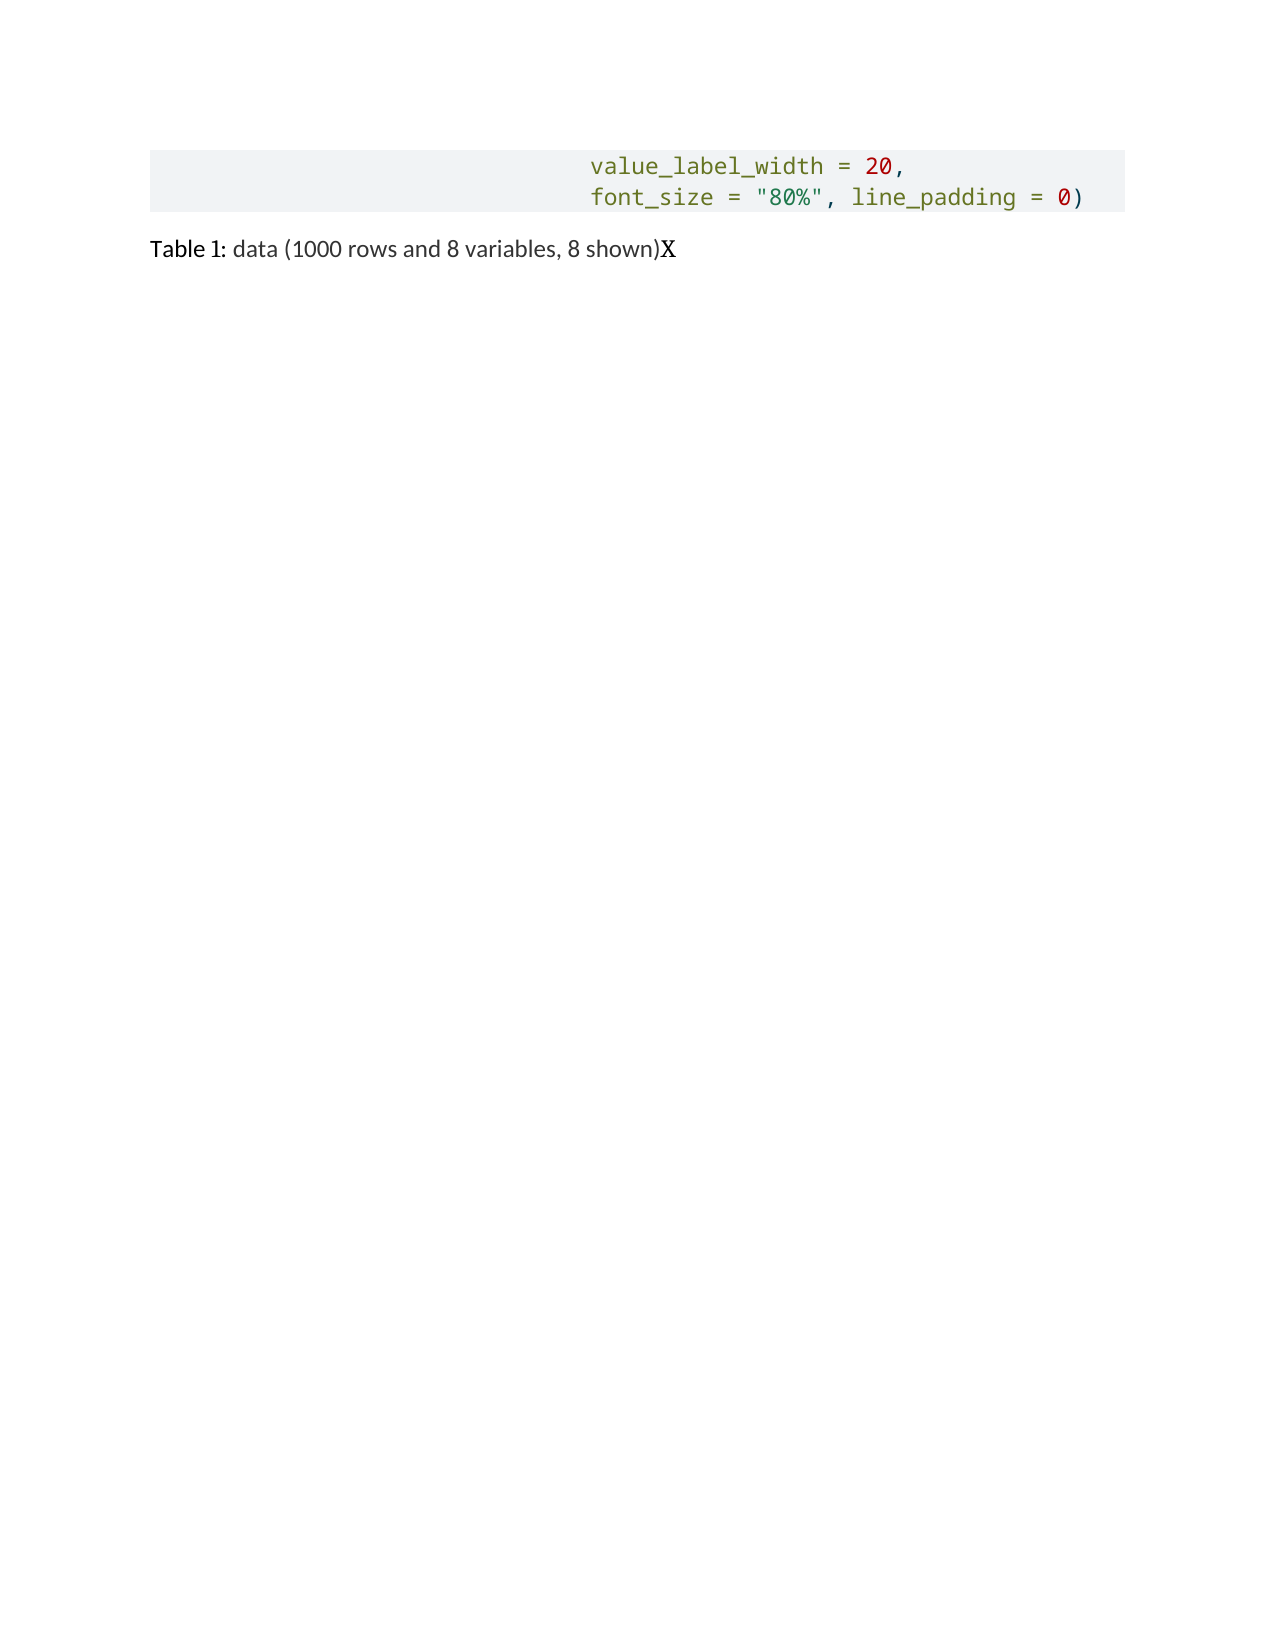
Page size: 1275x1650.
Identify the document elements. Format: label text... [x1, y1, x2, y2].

text data |> data_codebook() |> print_html(variable_label_width = 20, value_label_width = 20, font_size = "80%", line_padding = 0) [906, 150, 1125, 212]
